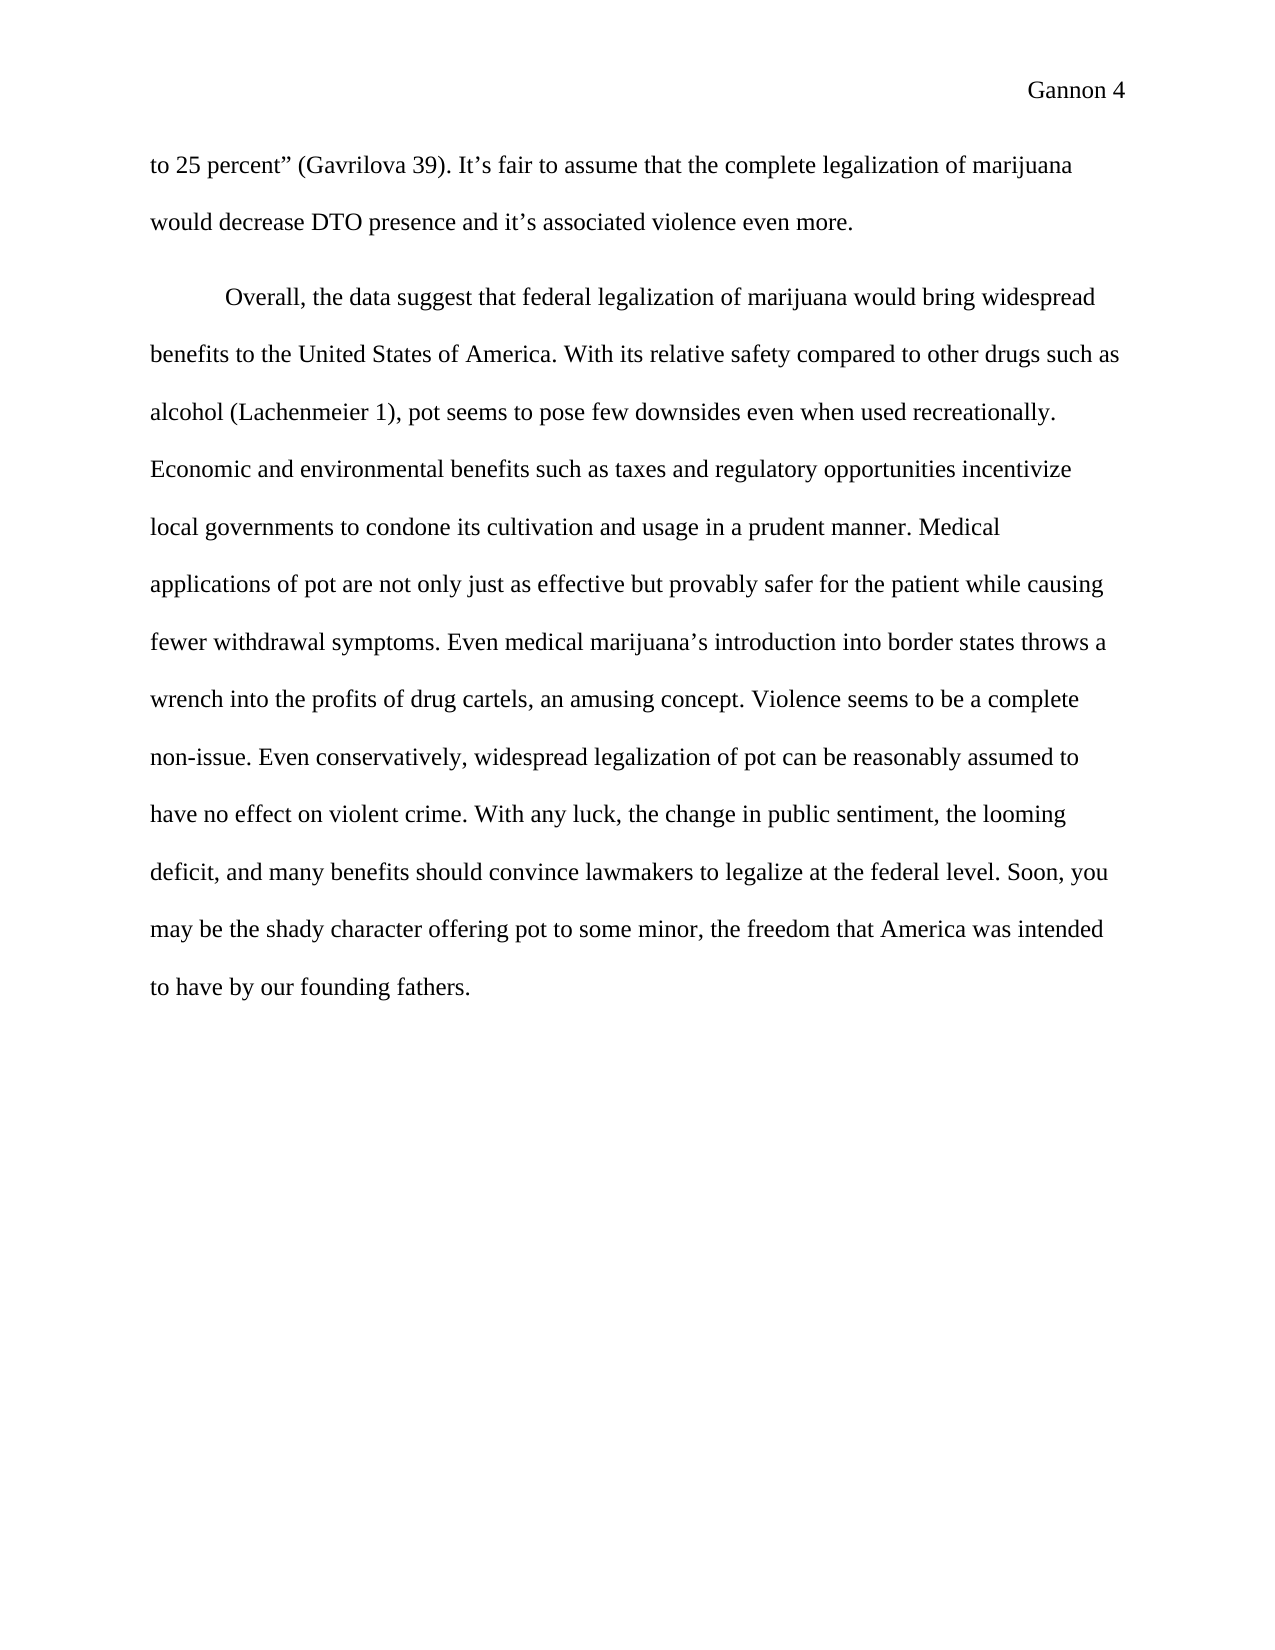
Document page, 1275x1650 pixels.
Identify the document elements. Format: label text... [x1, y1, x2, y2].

text Overall, the data suggest that federal legalization of marijuana would bring widespread benefits to the United States of America. With its relative safety compared to other drugs such as alcohol (Lachenmeier 1), pot seems to pose few downsides even when used recreationally. Economic and environmental benefits such as taxes and regulatory opportunities incentivize local governments to condone its cultivation and usage in a prudent manner. Medical applications of pot are not only just as effective but provably safer for the patient while causing fewer withdrawal symptoms. Even medical marijuana’s introduction into border states throws a wrench into the profits of drug cartels, an amusing concept. Violence seems to be a complete non-issue. Even conservatively, widespread legalization of pot can be reasonably assumed to have no effect on violent crime. With any luck, the change in public sentiment, the looming deficit, and many benefits should convince lawmakers to legalize at the federal level. Soon, you may be the shady character offering pot to some minor, the freedom that America was intended to have by our founding fathers. [150, 282, 1125, 1000]
